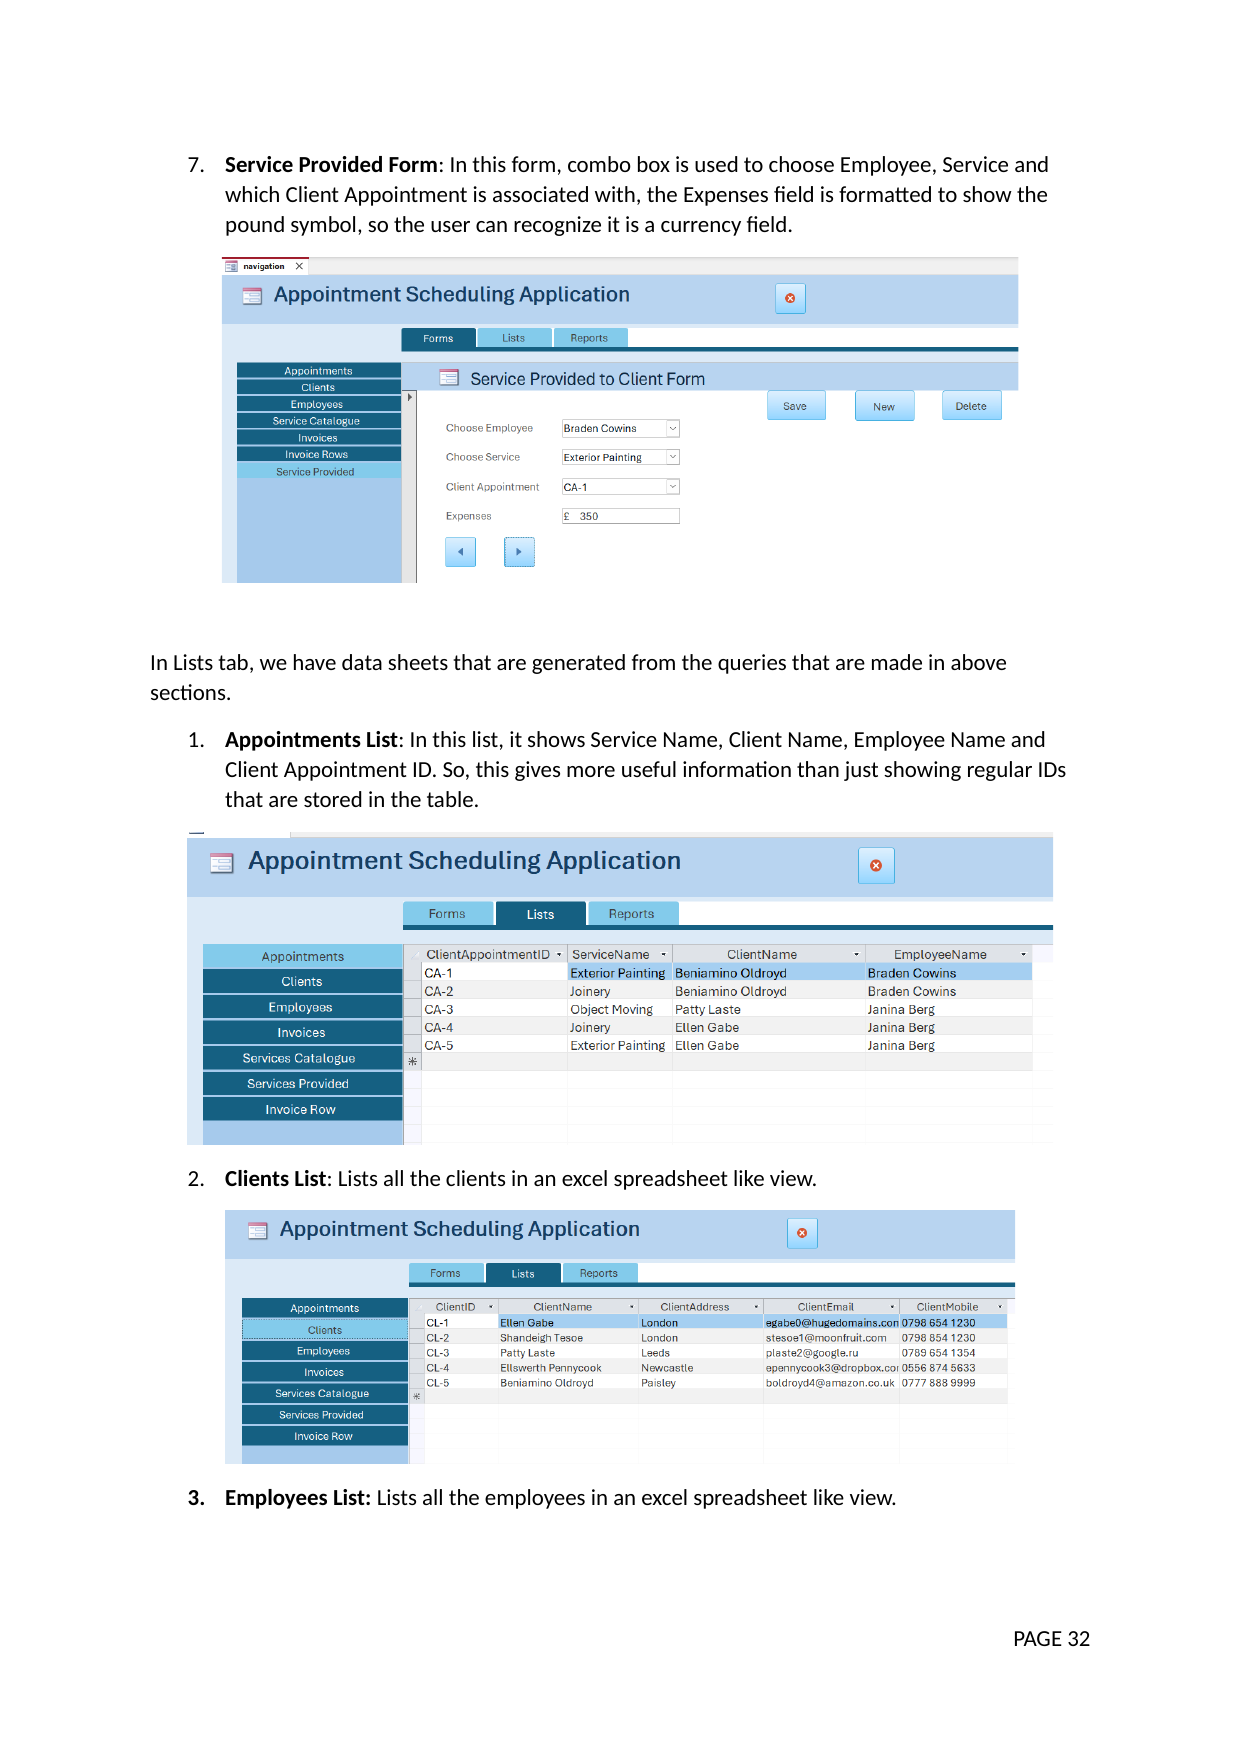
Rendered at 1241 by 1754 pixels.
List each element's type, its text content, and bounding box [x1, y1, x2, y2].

picture [225, 1210, 1016, 1464]
picture [187, 832, 1054, 1145]
text In Lists tab, we have data sheets that are generated from the queries that are made in above sections. [150, 648, 1090, 706]
picture [221, 257, 1019, 583]
list Clients List: Lists all the clients in an excel spreadsheet like view. [187, 1164, 1090, 1192]
list Service Provided Form: In this form, combo box is used to choose Employee, Service and which Client Appointment is associated with, the Expenses field is formatted to show the pound symbol, so the user can recognize it is a currency field. [187, 150, 1090, 238]
list Employees List: Lists all the employees in an excel spreadsheet like view. [187, 1483, 1090, 1511]
list Appointments List: In this list, it shows Service Name, Client Name, Employee Name and Client Appointment ID. So, this gives more useful information than just showing regular IDs that are stored in the table. [187, 725, 1090, 813]
